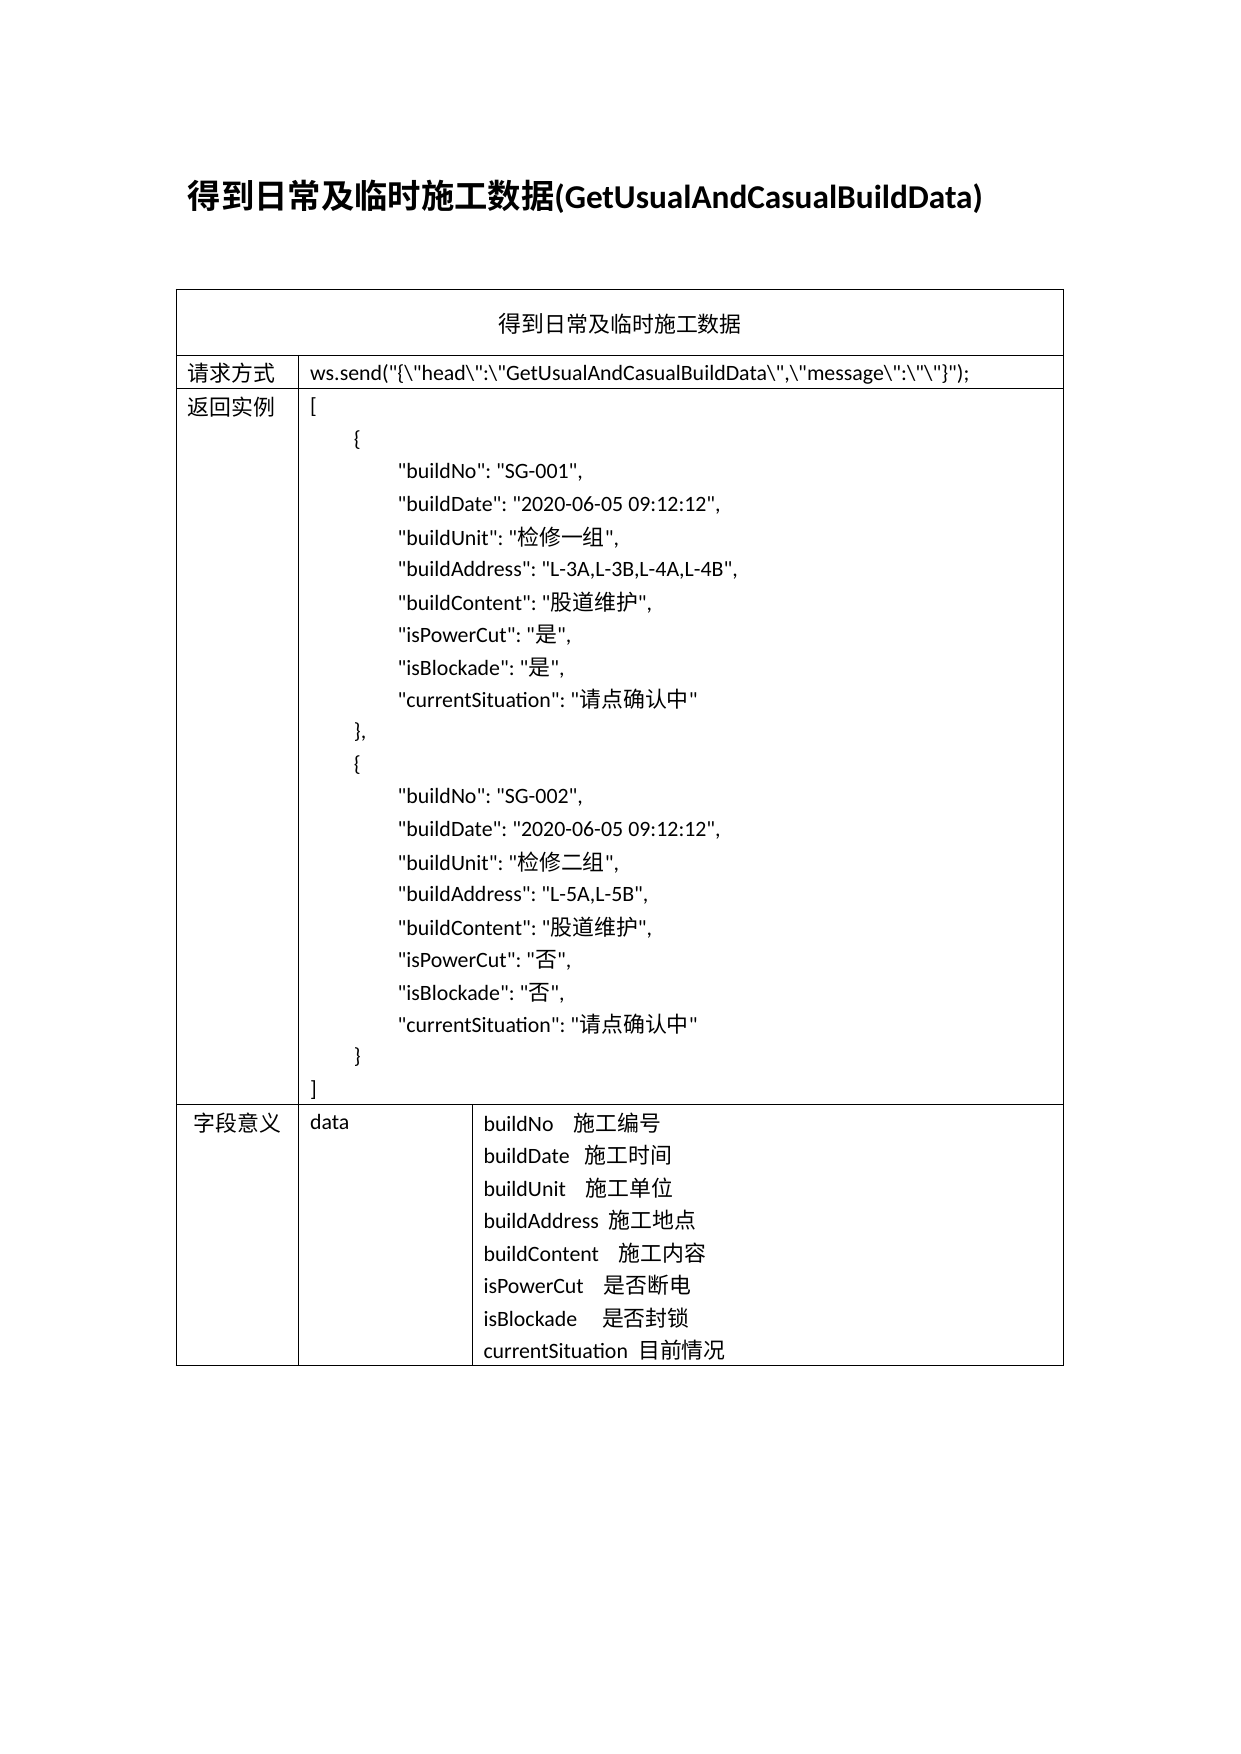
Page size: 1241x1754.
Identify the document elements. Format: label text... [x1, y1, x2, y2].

table_cell data [299, 1105, 472, 1365]
table_cell ws.send("{\"head\":\"GetUsualAndCasualBuildData\",\"message\":\"\"}"); [299, 356, 1063, 388]
table_cell 请求方式 [177, 356, 298, 388]
table_cell [ { "buildNo": "SG-001", "buildDate": "2020-06-05 09:12:12", "buildUnit": "检修一组", "buildAddress": "L-3A,L-3B,L-4A,L-4B", "buildContent": "股道维护", "isPowerCut": "是", "isBlockade": "是", "currentSituation": "请点确认中" }, { "buildNo": "SG-002", "buildDate": "2020-06-05 09:12:12", "buildUnit": "检修二组", "buildAddress": "L-5A,L-5B", "buildContent": "股道维护", "isPowerCut": "否", "isBlockade": "否", "currentSituation": "请点确认中" } ] [299, 389, 1063, 1104]
table_cell buildNo 施工编号 buildDate 施工时间 buildUnit 施工单位 buildAddress 施工地点 buildContent 施工内容 isPowerCut 是否断电 isBlockade 是否封锁 currentSituation 目前情况 [473, 1105, 1063, 1365]
subtitle 得到日常及临时施工数据(GetUsualAndCasualBuildData) [187, 162, 1053, 227]
table_header 得到日常及临时施工数据 [177, 290, 1063, 355]
table_cell 字段意义 [177, 1105, 298, 1365]
table_cell 返回实例 [177, 389, 298, 1104]
